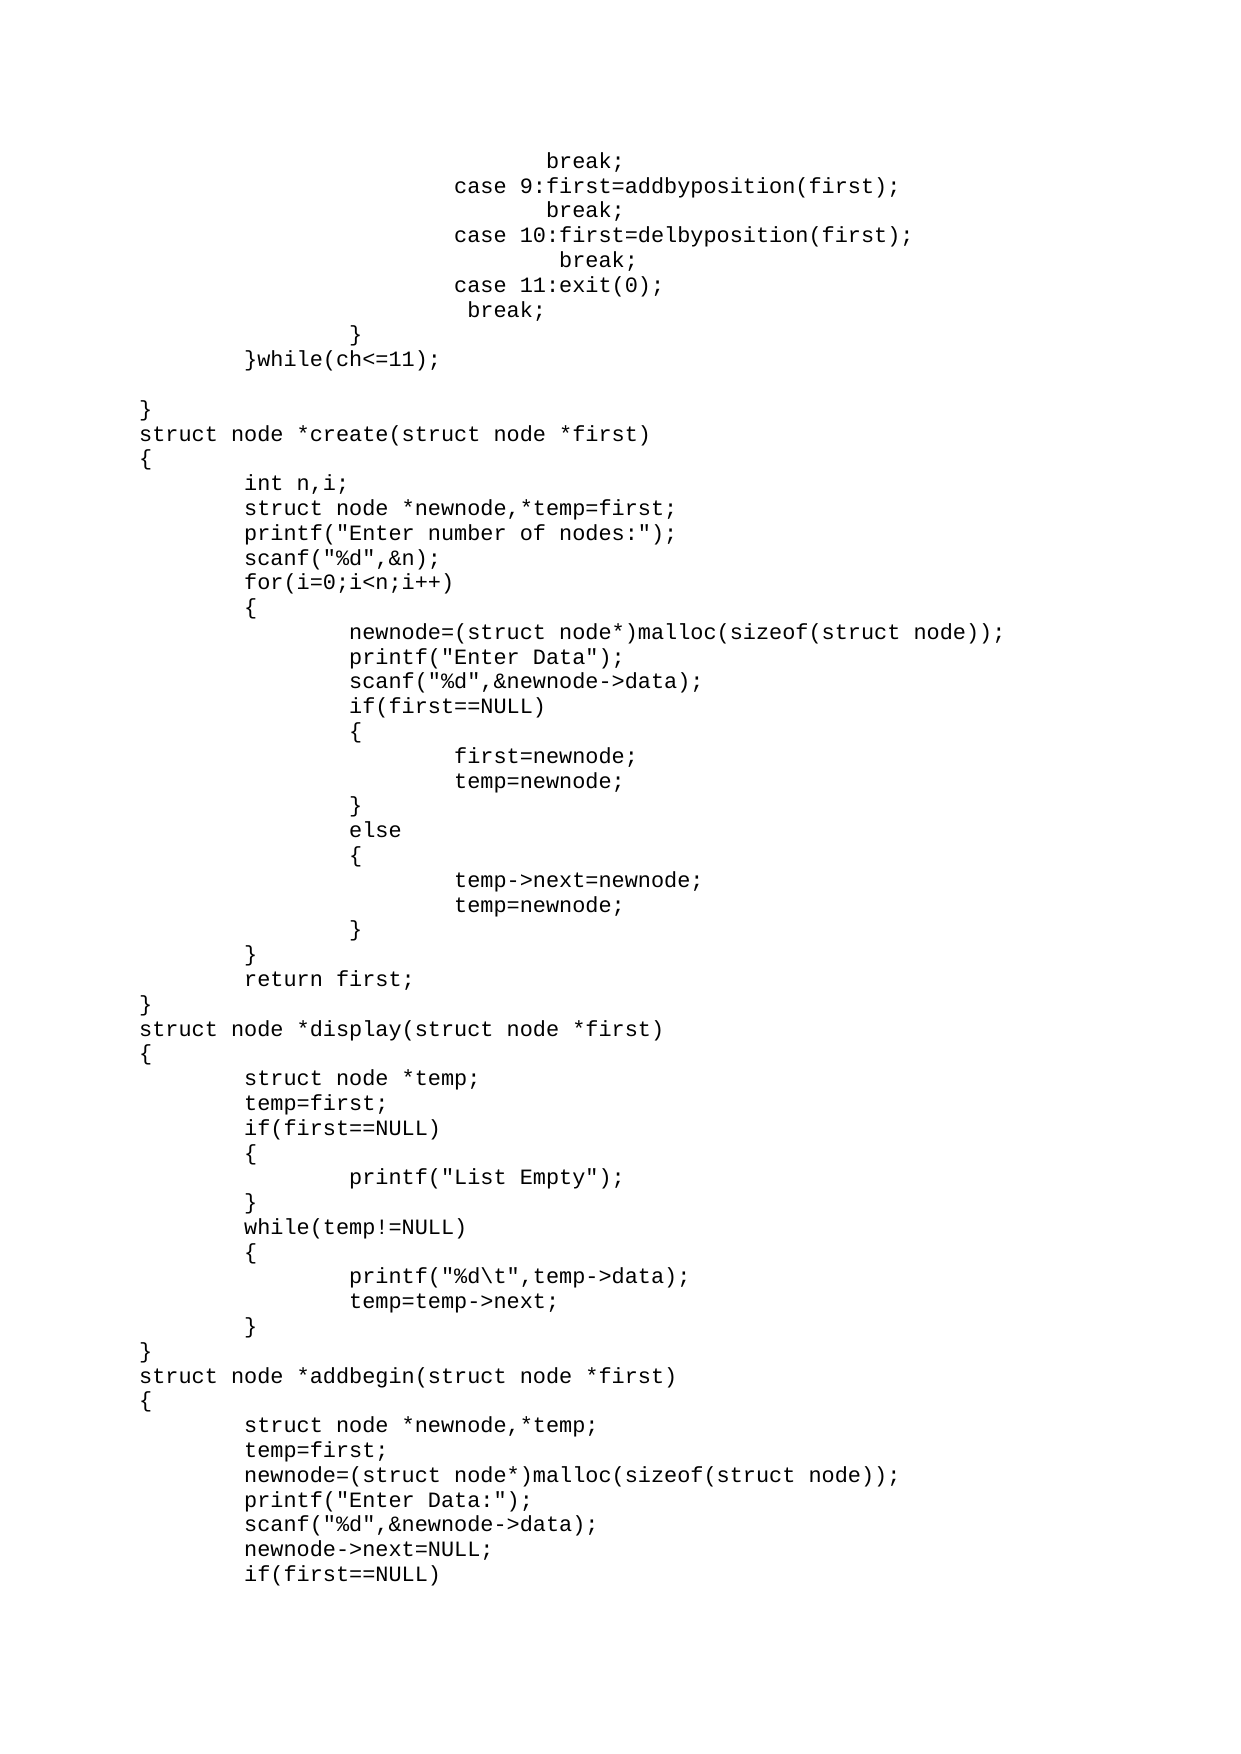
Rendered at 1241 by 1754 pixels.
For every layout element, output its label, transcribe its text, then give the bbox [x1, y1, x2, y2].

text } [139, 993, 1101, 1018]
text break; [139, 199, 1101, 224]
text } [139, 323, 1101, 348]
text temp->next=newnode; [139, 869, 1101, 894]
text } [139, 1315, 1101, 1340]
text printf("Enter number of nodes:"); [139, 522, 1101, 547]
text temp=newnode; [139, 770, 1101, 794]
text }while(ch<=11); [139, 348, 1101, 373]
text struct node *temp; [139, 1067, 1101, 1092]
text printf("Enter Data"); [139, 646, 1101, 671]
text } [139, 1340, 1101, 1365]
text struct node *newnode,*temp; [139, 1414, 1101, 1439]
text break; [139, 299, 1101, 323]
text scanf("%d",&n); [139, 547, 1101, 571]
text break; [139, 249, 1101, 274]
text newnode->next=NULL; [139, 1538, 1101, 1563]
text { [139, 1142, 1101, 1166]
text for(i=0;i<n;i++) [139, 571, 1101, 596]
text if(first==NULL) [139, 1117, 1101, 1142]
text scanf("%d",&newnode->data); [139, 671, 1101, 695]
text newnode=(struct node*)malloc(sizeof(struct node)); [139, 621, 1101, 646]
text } [139, 398, 1101, 423]
text struct node *addbegin(struct node *first) [139, 1365, 1101, 1389]
text } [139, 794, 1101, 819]
text case 9:first=addbyposition(first); [139, 175, 1101, 199]
text printf("%d\t",temp->data); [139, 1266, 1101, 1290]
text case 10:first=delbyposition(first); [139, 224, 1101, 249]
text break; [139, 150, 1101, 175]
text temp=newnode; [139, 894, 1101, 918]
text { [139, 1042, 1101, 1067]
text temp=temp->next; [139, 1290, 1101, 1315]
text } [139, 943, 1101, 968]
text case 11:exit(0); [139, 274, 1101, 299]
text { [139, 1241, 1101, 1266]
text first=newnode; [139, 745, 1101, 770]
text { [139, 447, 1101, 472]
text else [139, 819, 1101, 844]
text while(temp!=NULL) [139, 1216, 1101, 1241]
text temp=first; [139, 1439, 1101, 1464]
text if(first==NULL) [139, 695, 1101, 720]
text temp=first; [139, 1092, 1101, 1117]
text struct node *display(struct node *first) [139, 1018, 1101, 1042]
text } [139, 1191, 1101, 1216]
text { [139, 844, 1101, 869]
text } [139, 918, 1101, 943]
text printf("List Empty"); [139, 1166, 1101, 1191]
text return first; [139, 968, 1101, 993]
text { [139, 596, 1101, 621]
text struct node *newnode,*temp=first; [139, 497, 1101, 522]
text scanf("%d",&newnode->data); [139, 1513, 1101, 1538]
text struct node *create(struct node *first) [139, 423, 1101, 447]
text int n,i; [139, 472, 1101, 497]
text { [139, 1389, 1101, 1414]
text newnode=(struct node*)malloc(sizeof(struct node)); [139, 1464, 1101, 1489]
text { [139, 720, 1101, 745]
text if(first==NULL) [139, 1563, 1101, 1588]
text printf("Enter Data:"); [139, 1489, 1101, 1513]
